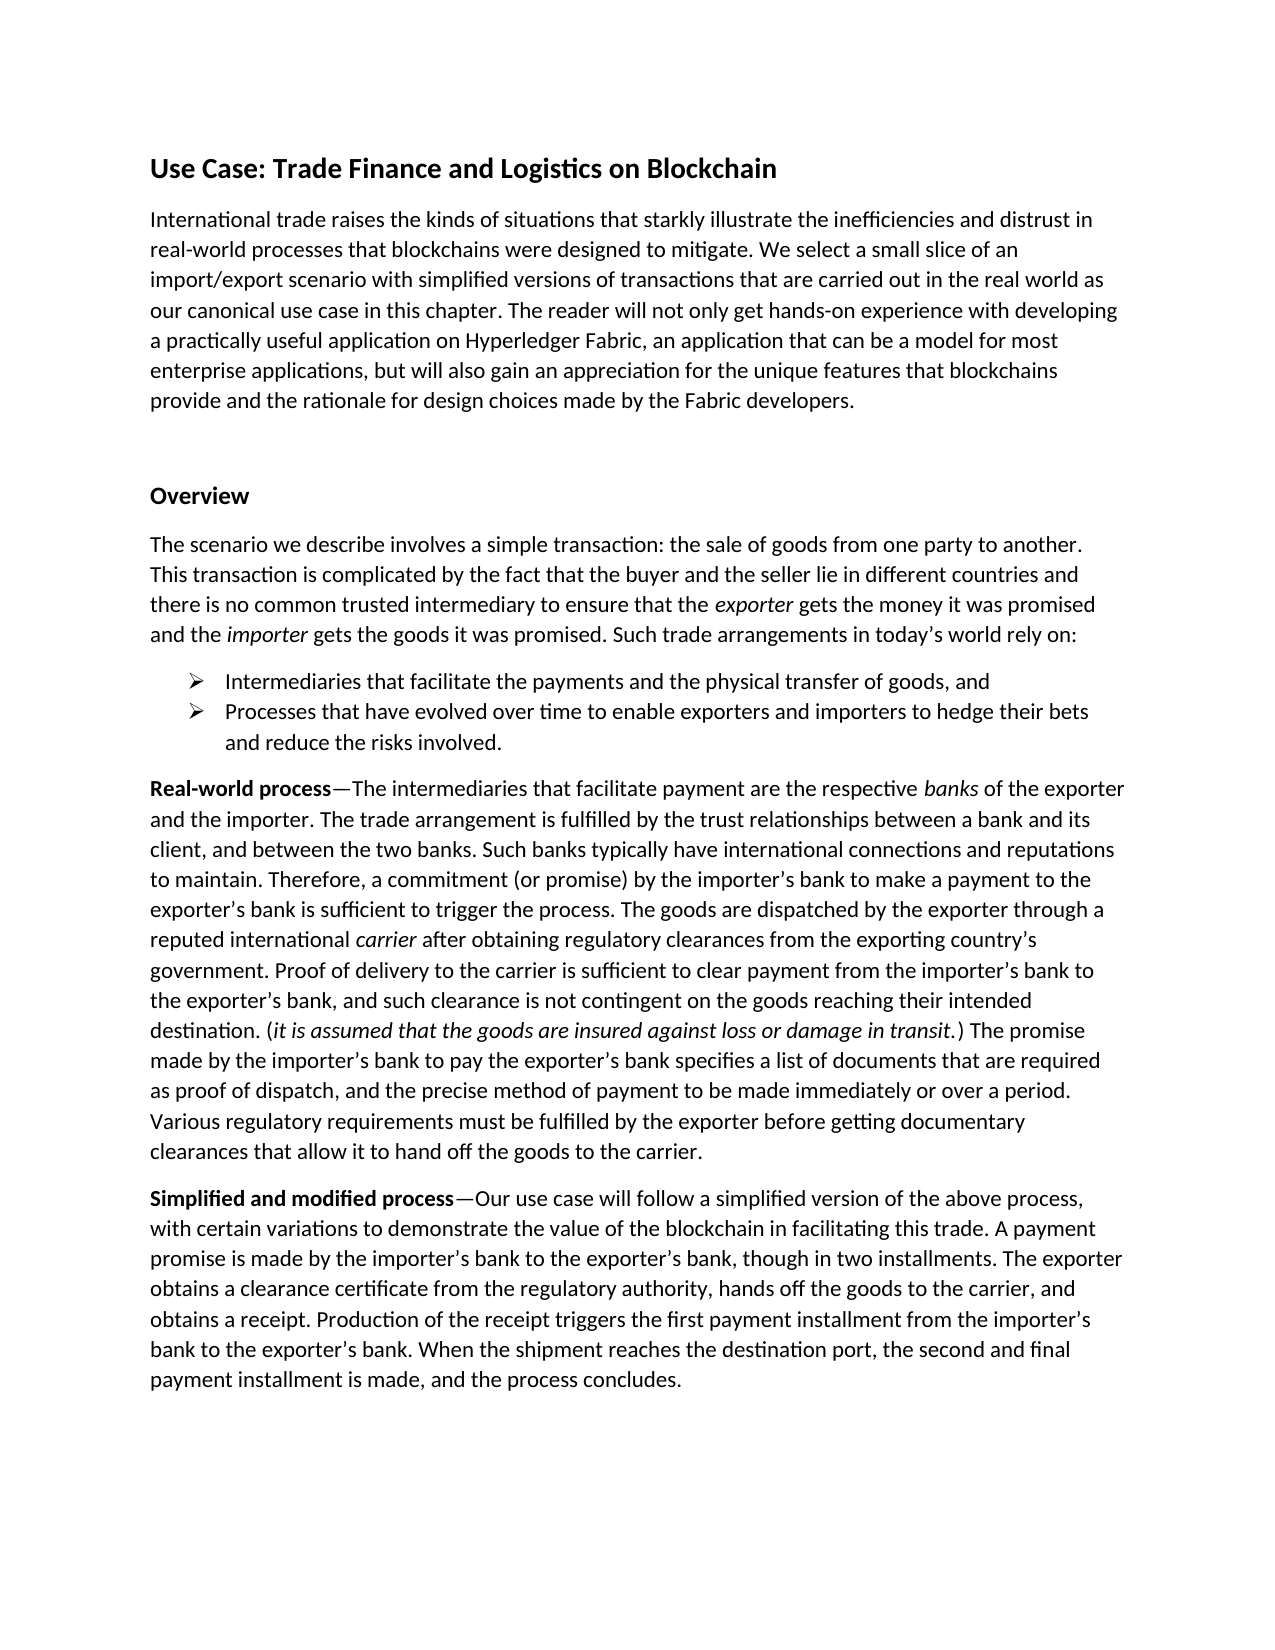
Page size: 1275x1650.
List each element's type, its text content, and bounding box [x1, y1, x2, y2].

text Use Case: Trade Finance and Logistics on Blockchain [150, 150, 1125, 186]
text Overview [150, 480, 1125, 511]
text International trade raises the kinds of situations that starkly illustrate the inefficiencies and distrust in real-world processes that blockchains were designed to mitigate. We select a small slice of an import/export scenario with simplified versions of transactions that are carried out in the real world as our canonical use case in this chapter. The reader will not only get hands-on experience with developing a practically useful application on Hyperledger Fabric, an application that can be a model for most enterprise applications, but will also gain an appreciation for the unique features that blockchains provide and the rationale for design choices made by the Fabric developers. [150, 205, 1125, 414]
text Simplified and modified process—Our use case will follow a simplified version of the above process, with certain variations to demonstrate the value of the blockchain in facilitating this trade. A payment promise is made by the importer’s bank to the exporter’s bank, though in two installments. The exporter obtains a clearance certificate from the regulatory authority, hands off the goods to the carrier, and obtains a receipt. Production of the receipt triggers the first payment installment from the importer’s bank to the exporter’s bank. When the shipment reaches the destination port, the second and final payment installment is made, and the process concludes. [150, 1184, 1125, 1393]
list Intermediaries that facilitate the payments and the physical transfer of goods, and [187, 667, 1125, 695]
list Processes that have evolved over time to enable exporters and importers to hedge their bets and reduce the risks involved. [187, 697, 1125, 756]
text The scenario we describe involves a simple transaction: the sale of goods from one party to another. This transaction is complicated by the fact that the buyer and the seller lie in different countries and there is no common trusted intermediary to ensure that the exporter gets the money it was promised and the importer gets the goods it was promised. Such trade arrangements in today’s world rely on: [150, 530, 1125, 648]
text Real-world process—The intermediaries that facilitate payment are the respective banks of the exporter and the importer. The trade arrangement is fulfilled by the trust relationships between a bank and its client, and between the two banks. Such banks typically have international connections and reputations to maintain. Therefore, a commitment (or promise) by the importer’s bank to make a payment to the exporter’s bank is sufficient to trigger the process. The goods are dispatched by the exporter through a reputed international carrier after obtaining regulatory clearances from the exporting country’s government. Proof of delivery to the carrier is sufficient to clear payment from the importer’s bank to the exporter’s bank, and such clearance is not contingent on the goods reaching their intended destination. (it is assumed that the goods are insured against loss or damage in transit.) The promise made by the importer’s bank to pay the exporter’s bank specifies a list of documents that are required as proof of dispatch, and the precise method of payment to be made immediately or over a period. Various regulatory requirements must be fulfilled by the exporter before getting documentary clearances that allow it to hand off the goods to the carrier. [150, 774, 1125, 1165]
